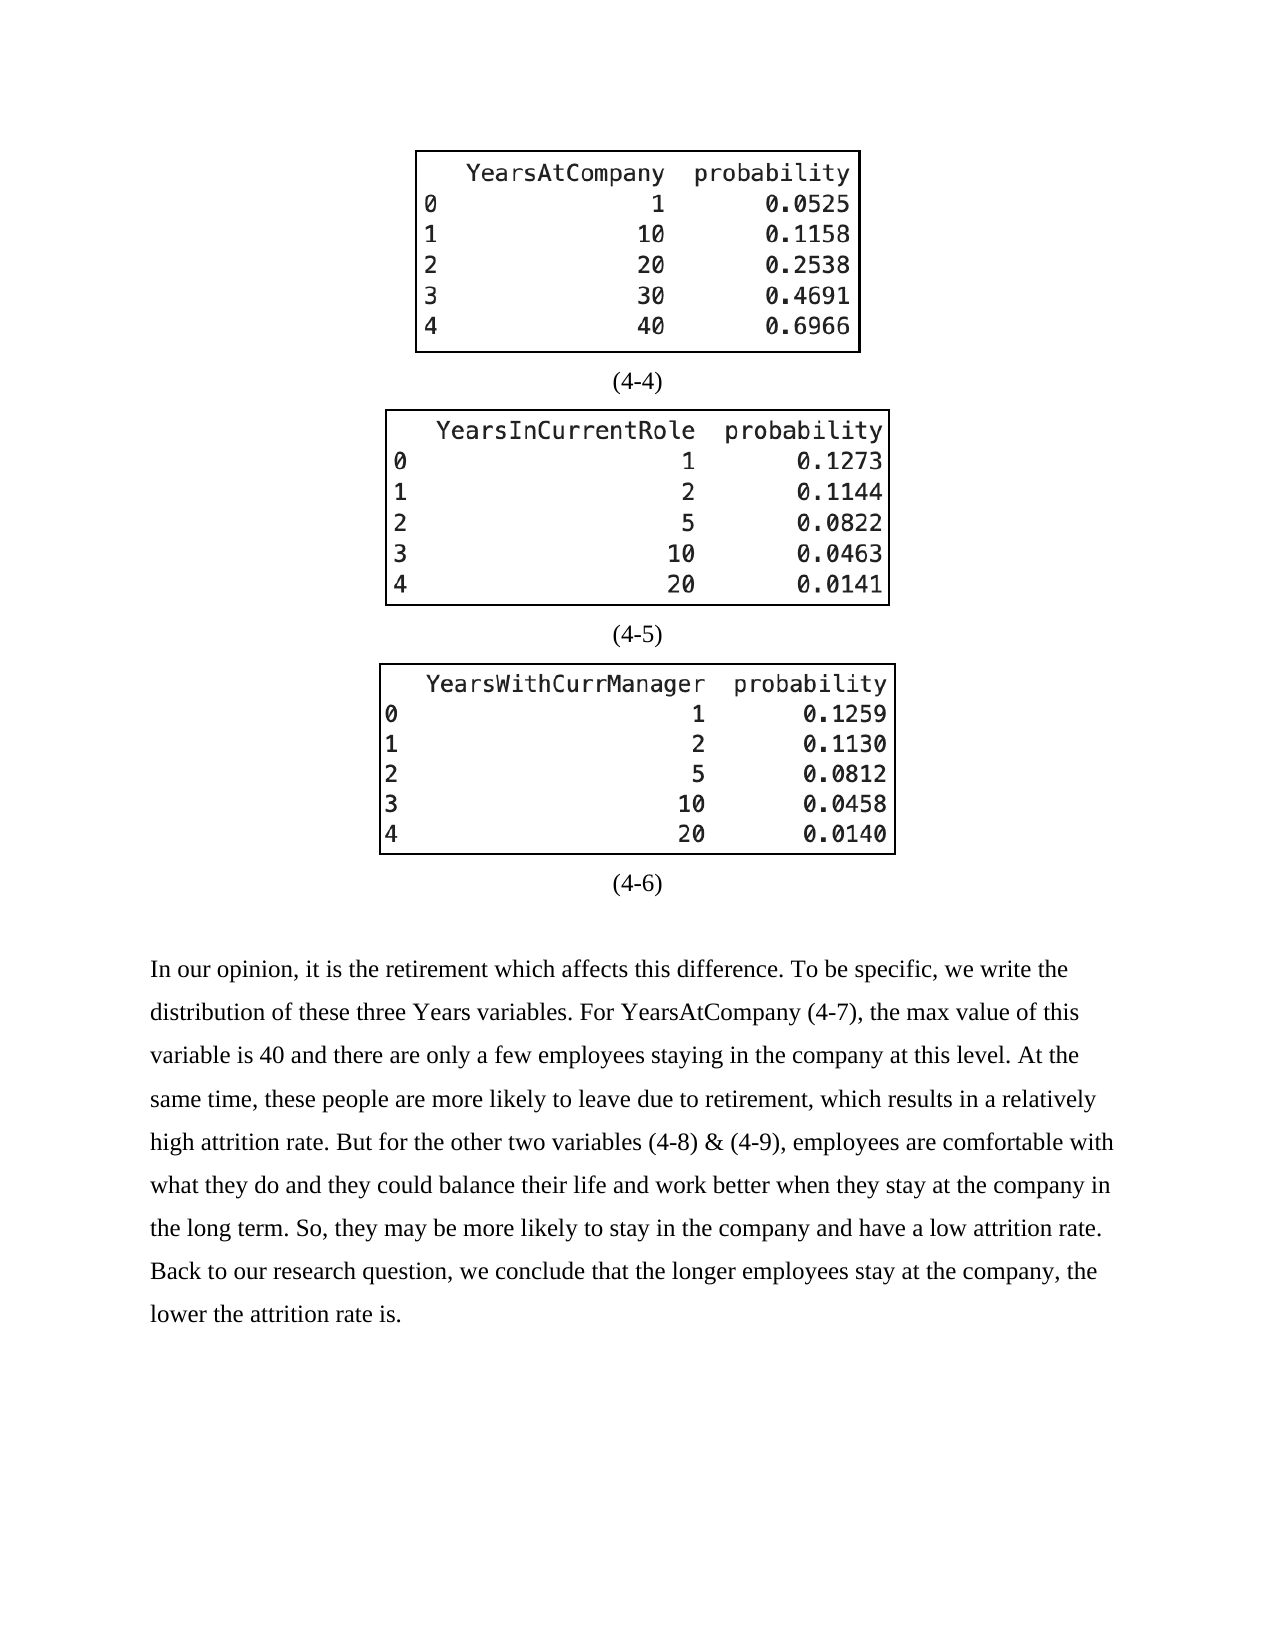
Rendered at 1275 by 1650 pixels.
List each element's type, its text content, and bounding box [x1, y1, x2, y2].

picture [381, 665, 894, 853]
picture [417, 152, 858, 351]
picture [387, 411, 888, 604]
text (4-4) [150, 366, 1125, 395]
text (4-5) [150, 619, 1125, 648]
text (4-6) [150, 868, 1125, 897]
text In our opinion, it is the retirement which affects this difference. To be specific, we write the distribution of these three Years variables. For YearsAtCompany (4-7), the max value of this variable is 40 and there are only a few employees staying in the company at this level. At the same time, these people are more likely to leave due to retirement, which results in a relatively high attrition rate. But for the other two variables (4-8) & (4-9), employees are comfortable with what they do and they could balance their life and work better when they stay at the company in the long term. So, they may be more likely to stay in the company and have a low attrition rate. Back to our research question, we conclude that the longer employees stay at the company, the lower the attrition rate is. [150, 954, 1125, 1328]
